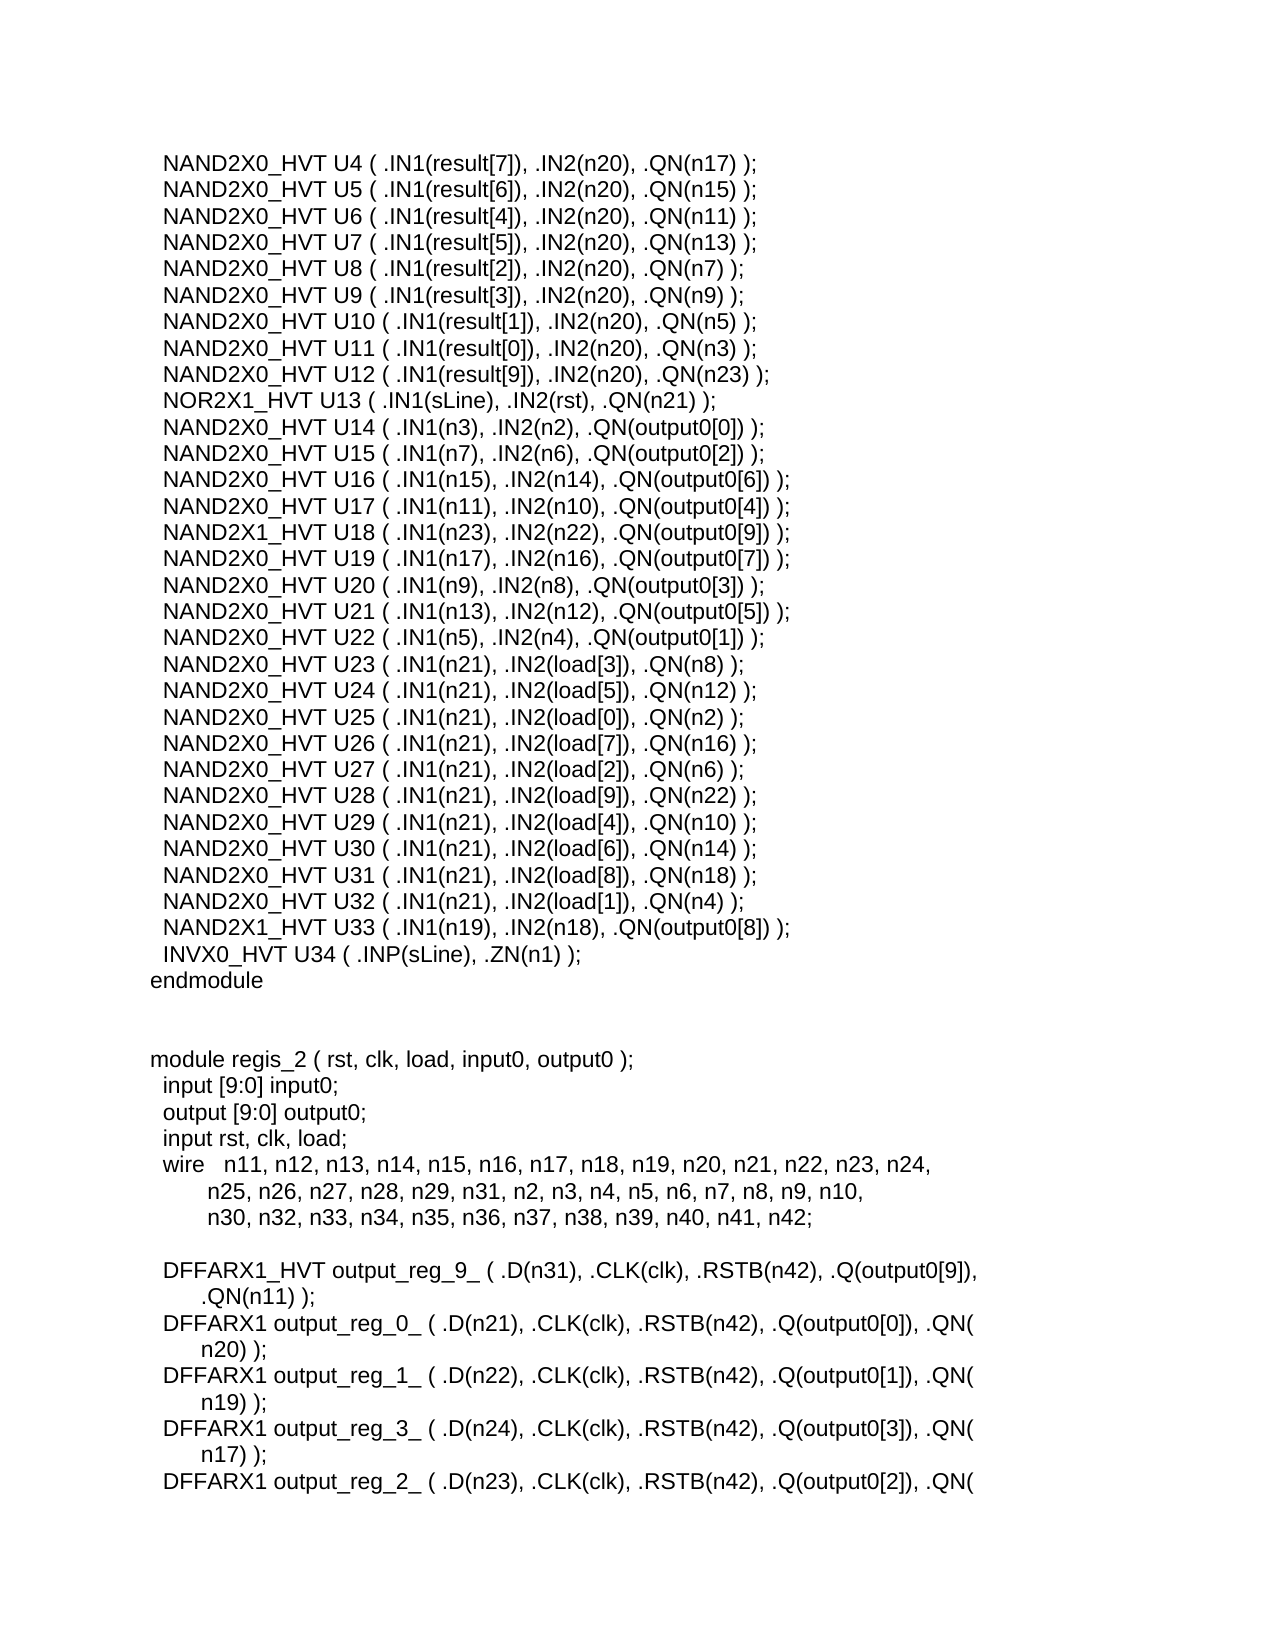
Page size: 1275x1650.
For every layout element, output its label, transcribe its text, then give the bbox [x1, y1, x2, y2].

text DFFARX1 output_reg_0_ ( .D(n21), .CLK(clk), .RSTB(n42), .Q(output0[0]), .QN( [150, 1309, 1125, 1336]
text NOR2X1_HVT U13 ( .IN1(sLine), .IN2(rst), .QN(n21) ); [150, 387, 1125, 413]
text NAND2X0_HVT U4 ( .IN1(result[7]), .IN2(n20), .QN(n17) ); [150, 150, 1125, 176]
text NAND2X0_HVT U23 ( .IN1(n21), .IN2(load[3]), .QN(n8) ); [150, 651, 1125, 677]
text NAND2X0_HVT U20 ( .IN1(n9), .IN2(n8), .QN(output0[3]) ); [150, 572, 1125, 598]
text NAND2X0_HVT U14 ( .IN1(n3), .IN2(n2), .QN(output0[0]) ); [150, 413, 1125, 440]
text DFFARX1 output_reg_2_ ( .D(n23), .CLK(clk), .RSTB(n42), .Q(output0[2]), .QN( [150, 1468, 1125, 1494]
text INVX0_HVT U34 ( .INP(sLine), .ZN(n1) ); [150, 941, 1125, 967]
text NAND2X0_HVT U22 ( .IN1(n5), .IN2(n4), .QN(output0[1]) ); [150, 624, 1125, 651]
text NAND2X0_HVT U12 ( .IN1(result[9]), .IN2(n20), .QN(n23) ); [150, 361, 1125, 387]
text NAND2X0_HVT U19 ( .IN1(n17), .IN2(n16), .QN(output0[7]) ); [150, 545, 1125, 572]
text NAND2X0_HVT U11 ( .IN1(result[0]), .IN2(n20), .QN(n3) ); [150, 334, 1125, 361]
text NAND2X0_HVT U27 ( .IN1(n21), .IN2(load[2]), .QN(n6) ); [150, 756, 1125, 782]
text NAND2X0_HVT U6 ( .IN1(result[4]), .IN2(n20), .QN(n11) ); [150, 203, 1125, 229]
text wire n11, n12, n13, n14, n15, n16, n17, n18, n19, n20, n21, n22, n23, n24, [150, 1151, 1125, 1178]
text NAND2X0_HVT U15 ( .IN1(n7), .IN2(n6), .QN(output0[2]) ); [150, 440, 1125, 466]
text DFFARX1_HVT output_reg_9_ ( .D(n31), .CLK(clk), .RSTB(n42), .Q(output0[9]), [150, 1257, 1125, 1283]
text NAND2X0_HVT U5 ( .IN1(result[6]), .IN2(n20), .QN(n15) ); [150, 176, 1125, 203]
text .QN(n11) ); [150, 1283, 1125, 1309]
text NAND2X0_HVT U25 ( .IN1(n21), .IN2(load[0]), .QN(n2) ); [150, 703, 1125, 730]
text NAND2X0_HVT U17 ( .IN1(n11), .IN2(n10), .QN(output0[4]) ); [150, 493, 1125, 519]
text NAND2X0_HVT U29 ( .IN1(n21), .IN2(load[4]), .QN(n10) ); [150, 809, 1125, 835]
text n17) ); [150, 1441, 1125, 1468]
text NAND2X0_HVT U16 ( .IN1(n15), .IN2(n14), .QN(output0[6]) ); [150, 466, 1125, 493]
text DFFARX1 output_reg_3_ ( .D(n24), .CLK(clk), .RSTB(n42), .Q(output0[3]), .QN( [150, 1415, 1125, 1441]
text NAND2X0_HVT U8 ( .IN1(result[2]), .IN2(n20), .QN(n7) ); [150, 255, 1125, 282]
text endmodule [150, 967, 1125, 993]
text n30, n32, n33, n34, n35, n36, n37, n38, n39, n40, n41, n42; [150, 1204, 1125, 1231]
text NAND2X0_HVT U9 ( .IN1(result[3]), .IN2(n20), .QN(n9) ); [150, 282, 1125, 308]
text NAND2X1_HVT U33 ( .IN1(n19), .IN2(n18), .QN(output0[8]) ); [150, 914, 1125, 941]
text output [9:0] output0; [150, 1099, 1125, 1125]
text NAND2X1_HVT U18 ( .IN1(n23), .IN2(n22), .QN(output0[9]) ); [150, 519, 1125, 545]
text n25, n26, n27, n28, n29, n31, n2, n3, n4, n5, n6, n7, n8, n9, n10, [150, 1178, 1125, 1204]
text DFFARX1 output_reg_1_ ( .D(n22), .CLK(clk), .RSTB(n42), .Q(output0[1]), .QN( [150, 1362, 1125, 1389]
text NAND2X0_HVT U10 ( .IN1(result[1]), .IN2(n20), .QN(n5) ); [150, 308, 1125, 334]
text n20) ); [150, 1336, 1125, 1362]
text NAND2X0_HVT U32 ( .IN1(n21), .IN2(load[1]), .QN(n4) ); [150, 888, 1125, 914]
text input [9:0] input0; [150, 1072, 1125, 1099]
text NAND2X0_HVT U28 ( .IN1(n21), .IN2(load[9]), .QN(n22) ); [150, 782, 1125, 809]
text NAND2X0_HVT U30 ( .IN1(n21), .IN2(load[6]), .QN(n14) ); [150, 835, 1125, 862]
text NAND2X0_HVT U7 ( .IN1(result[5]), .IN2(n20), .QN(n13) ); [150, 229, 1125, 255]
text NAND2X0_HVT U21 ( .IN1(n13), .IN2(n12), .QN(output0[5]) ); [150, 598, 1125, 624]
text n19) ); [150, 1389, 1125, 1415]
text NAND2X0_HVT U31 ( .IN1(n21), .IN2(load[8]), .QN(n18) ); [150, 862, 1125, 888]
text NAND2X0_HVT U26 ( .IN1(n21), .IN2(load[7]), .QN(n16) ); [150, 730, 1125, 756]
text NAND2X0_HVT U24 ( .IN1(n21), .IN2(load[5]), .QN(n12) ); [150, 677, 1125, 703]
text input rst, clk, load; [150, 1125, 1125, 1151]
text module regis_2 ( rst, clk, load, input0, output0 ); [150, 1046, 1125, 1072]
